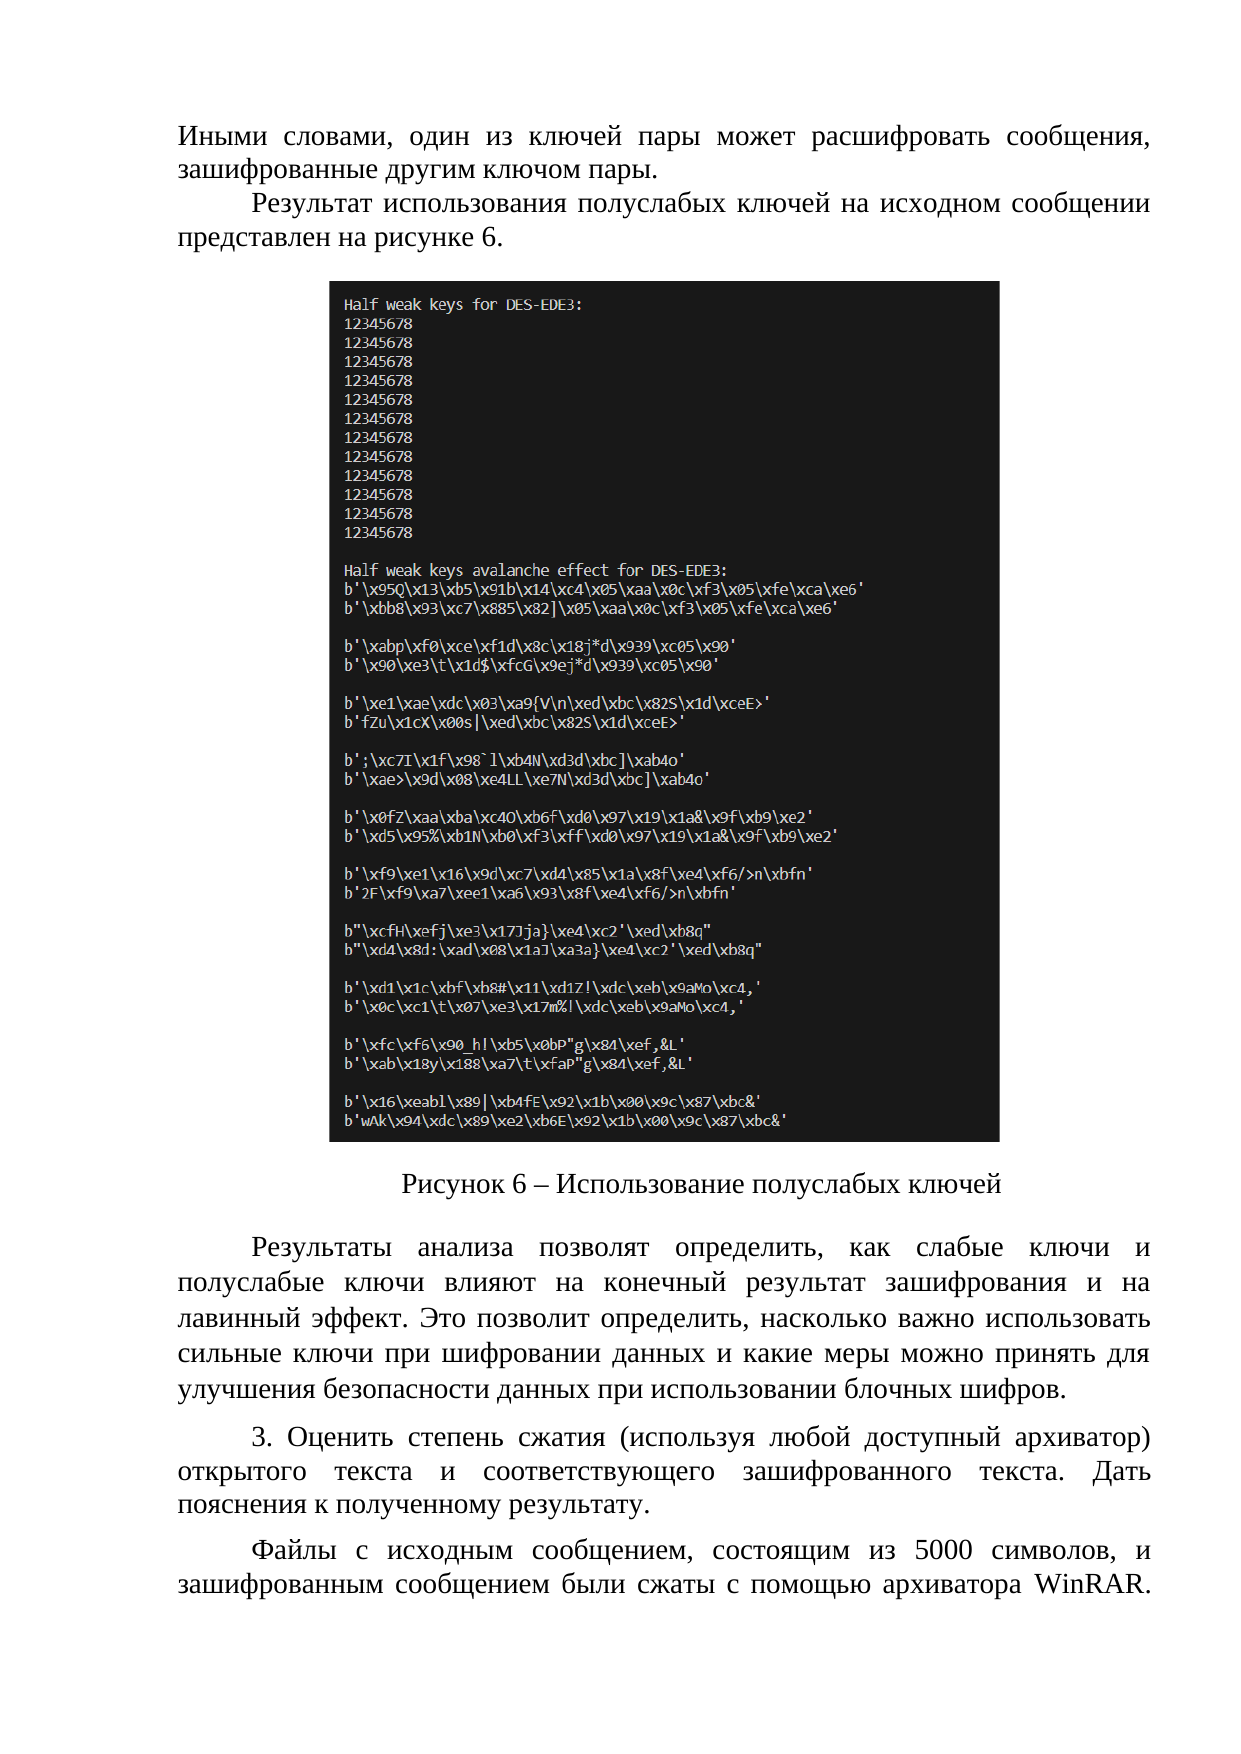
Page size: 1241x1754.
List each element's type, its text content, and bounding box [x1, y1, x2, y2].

text Результат использования полуслабых ключей на исходном сообщении представлен на рисунке 6. [177, 185, 1152, 252]
text 3. Оценить степень сжатия (используя любой доступный архиватор) открытого текста и соответствующего зашифрованного текста. Дать пояснения к полученному результату. [177, 1419, 1152, 1520]
text Рисунок 6 – Использование полуслабых ключей [177, 1166, 1152, 1200]
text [177, 1532, 1152, 1599]
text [177, 118, 1152, 185]
picture [329, 281, 1000, 1142]
text Результаты анализа позволят определить, как слабые ключи и полуслабые ключи влияют на конечный результат зашифрования и на лавинный эффект. Это позволит определить, насколько важно использовать сильные ключи при шифровании данных и какие меры можно принять для улучшения безопасности данных при использовании блочных шифров. [177, 1229, 1152, 1405]
